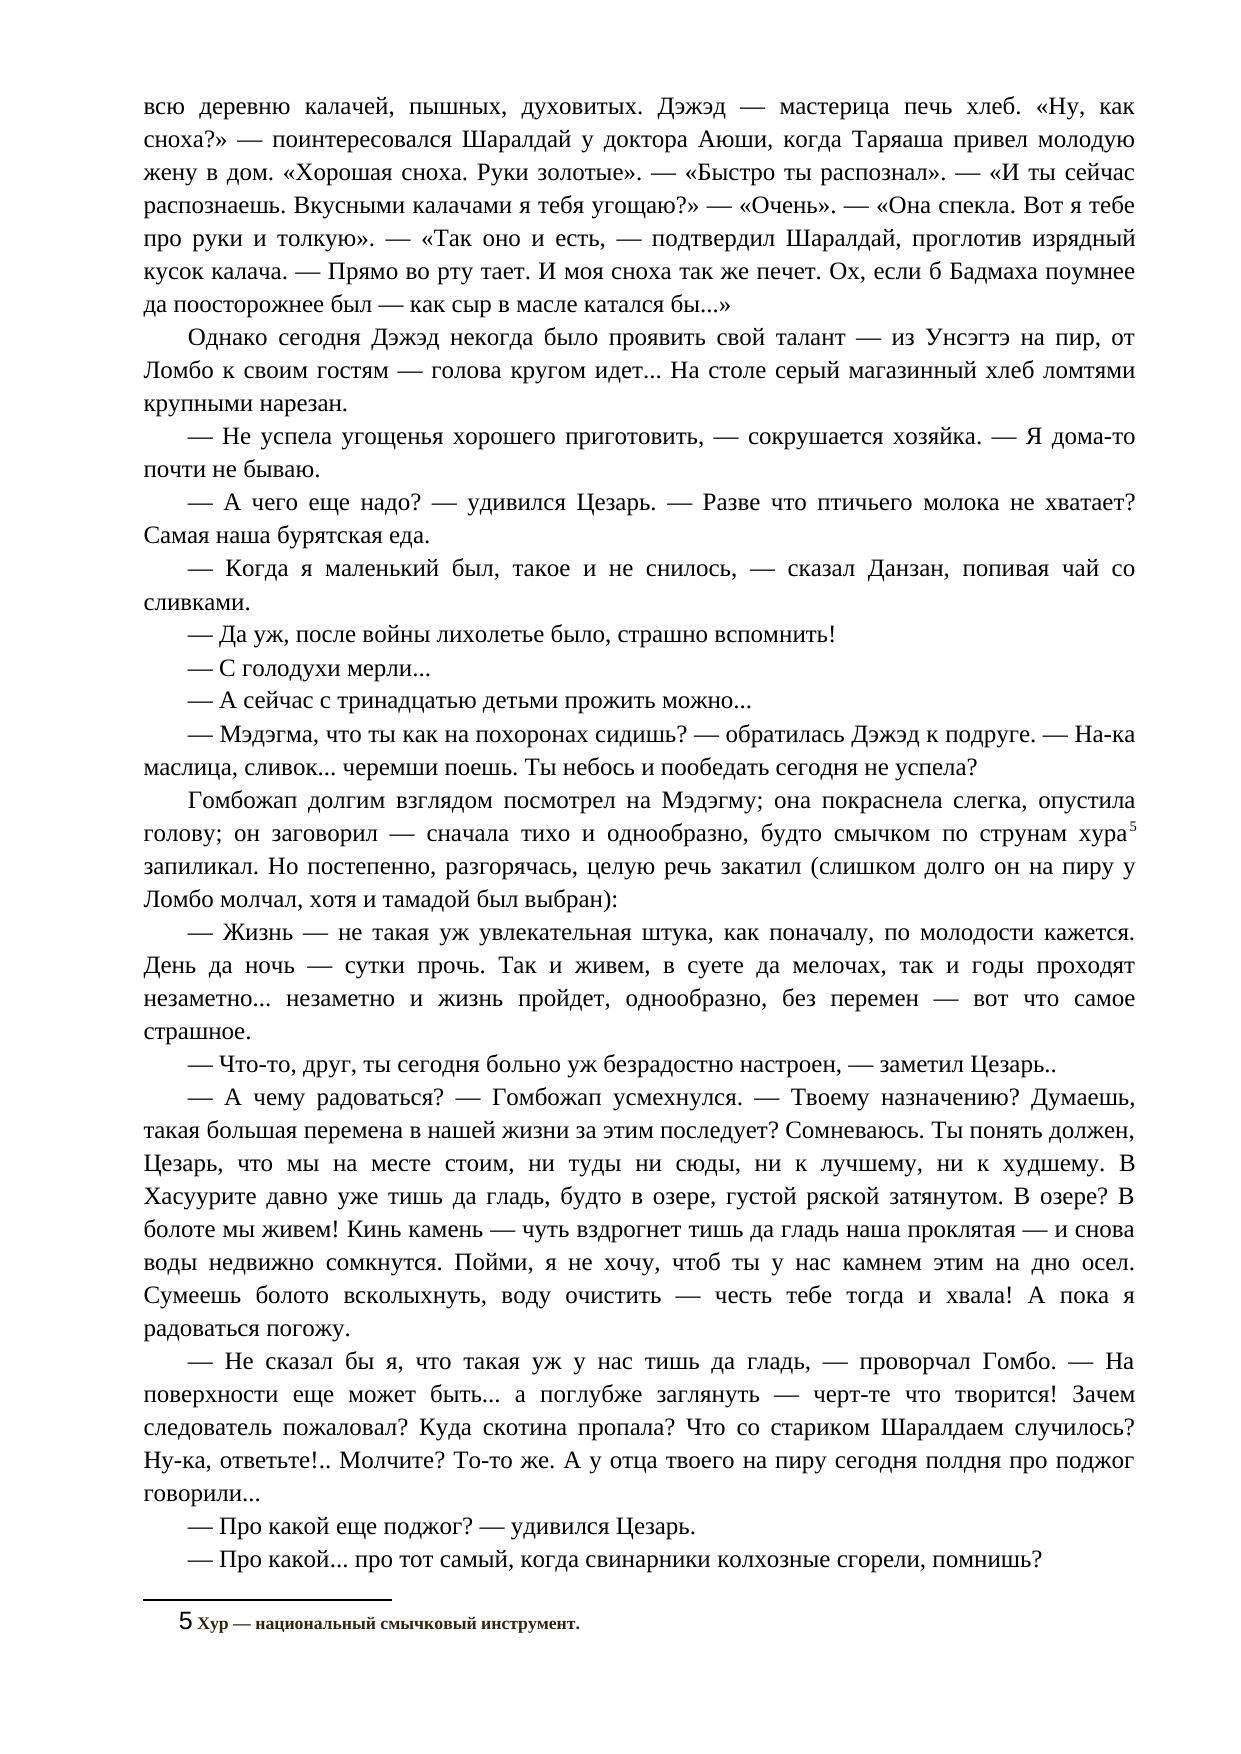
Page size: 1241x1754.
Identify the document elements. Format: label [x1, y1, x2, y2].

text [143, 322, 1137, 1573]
text [143, 91, 1137, 318]
